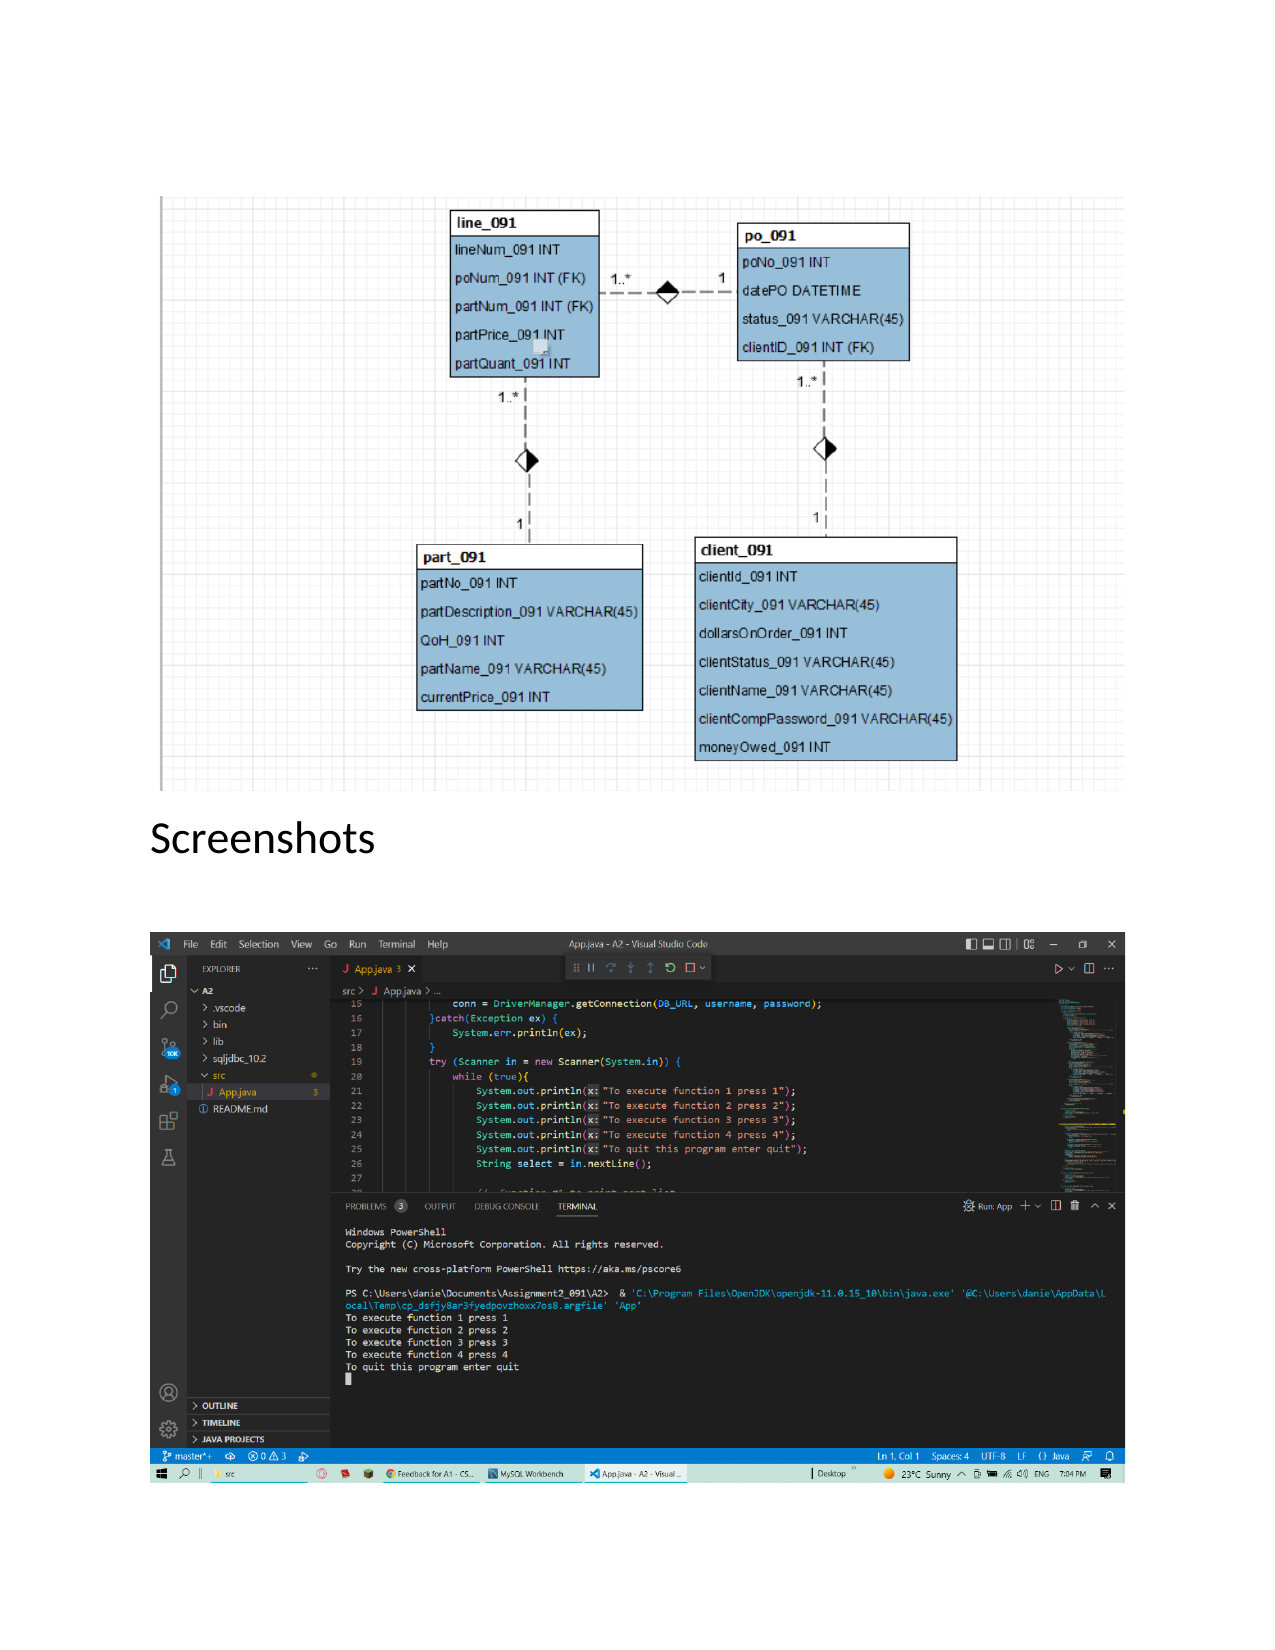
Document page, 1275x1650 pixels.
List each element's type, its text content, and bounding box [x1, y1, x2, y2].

text Screenshots [150, 809, 1125, 865]
picture [150, 196, 1124, 791]
picture [150, 932, 1125, 1483]
